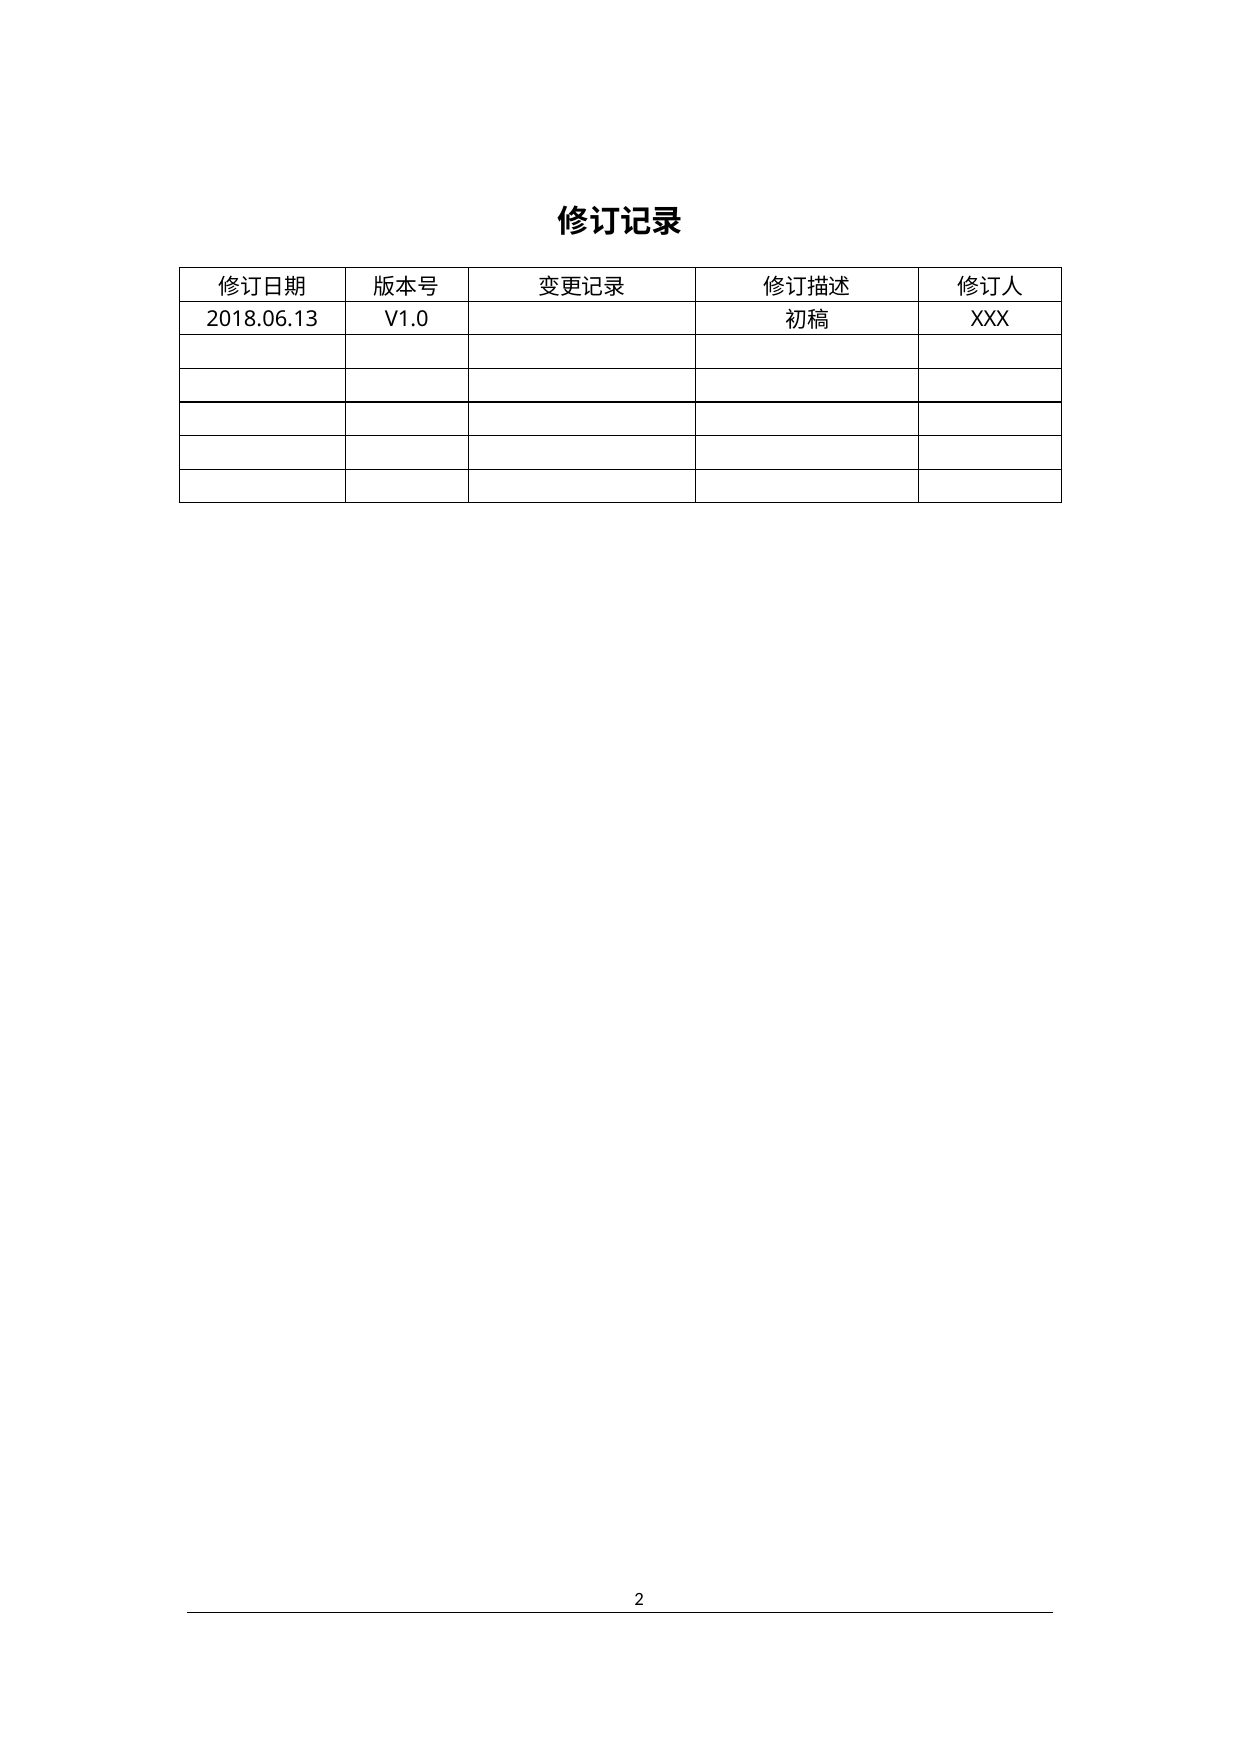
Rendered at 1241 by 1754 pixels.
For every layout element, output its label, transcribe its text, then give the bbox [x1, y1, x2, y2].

table_cell [919, 436, 1061, 468]
table_cell [919, 403, 1061, 435]
table_cell [180, 369, 345, 401]
table_cell [346, 369, 468, 401]
table_cell [469, 335, 695, 368]
table_cell V1.0 [346, 302, 468, 334]
table_cell [346, 403, 468, 435]
table_header 修订日期 [180, 268, 345, 301]
table_cell [696, 470, 918, 502]
table_cell [469, 302, 695, 334]
table_header 版本号 [346, 268, 468, 301]
table_cell [469, 369, 695, 401]
table_cell [696, 335, 918, 368]
table_cell [180, 436, 345, 468]
table_cell [469, 403, 695, 435]
table_cell [346, 436, 468, 468]
table_cell [469, 470, 695, 502]
table_header 修订人 [919, 268, 1061, 301]
table_cell [919, 369, 1061, 401]
table_header 修订描述 [696, 268, 918, 301]
table_cell [180, 470, 345, 502]
table_cell [180, 403, 345, 435]
table_cell [696, 436, 918, 468]
table_cell [180, 335, 345, 368]
table_cell 初稿 [696, 302, 918, 334]
table_cell [919, 335, 1061, 368]
table_cell [919, 470, 1061, 502]
table_cell [346, 470, 468, 502]
table_header 变更记录 [469, 268, 695, 301]
table_cell [346, 335, 468, 368]
table_cell [469, 436, 695, 468]
table_cell 2018.06.13 [180, 302, 345, 334]
table_cell [696, 403, 918, 435]
text 修订记录 [187, 186, 1053, 251]
table_cell XXX [919, 302, 1061, 334]
table_cell [696, 369, 918, 401]
